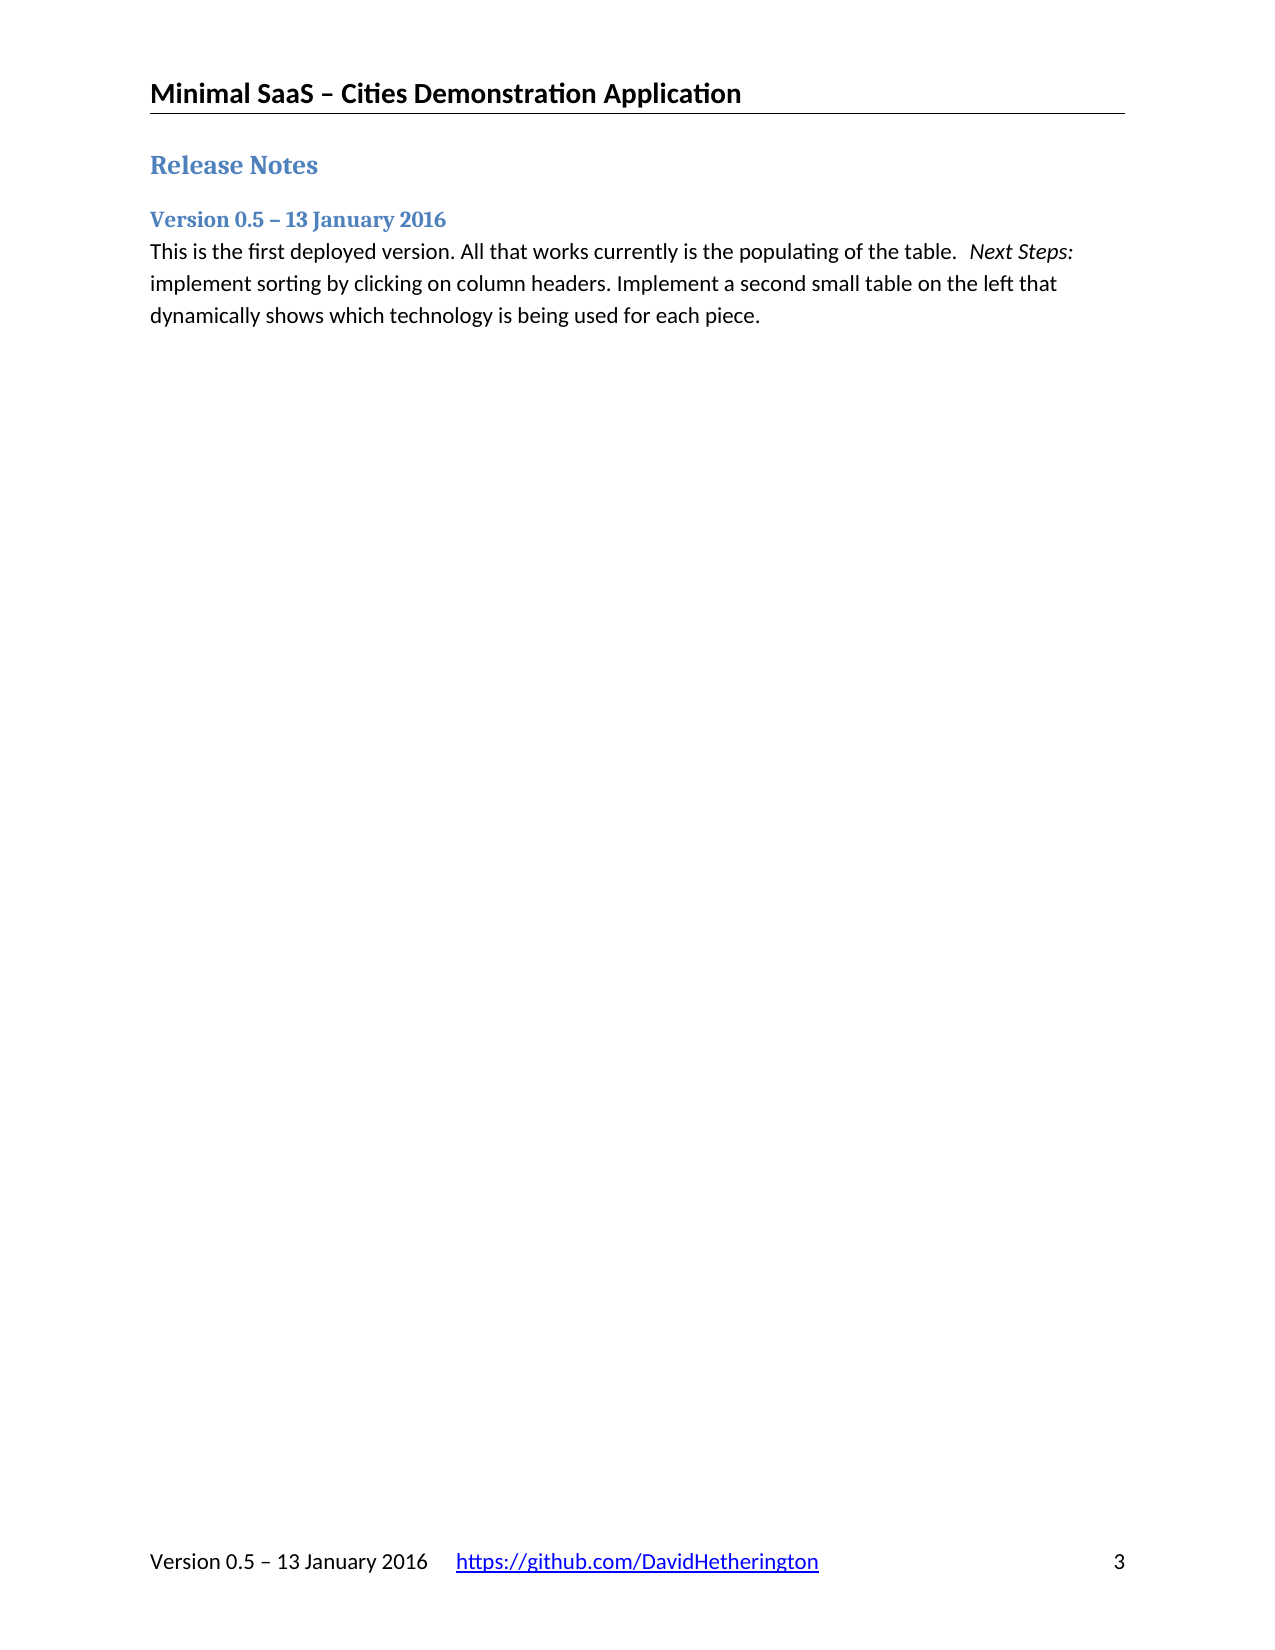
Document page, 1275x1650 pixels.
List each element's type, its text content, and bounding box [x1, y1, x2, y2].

subtitle Version 0.5 – 13 January 2016 [150, 207, 1125, 233]
text This is the first deployed version. All that works currently is the populating of the table. Next Steps: implement sorting by clicking on column headers. Implement a second small table on the left that dynamically shows which technology is being used for each piece. [150, 237, 1125, 329]
subtitle Release Notes [150, 150, 1125, 181]
